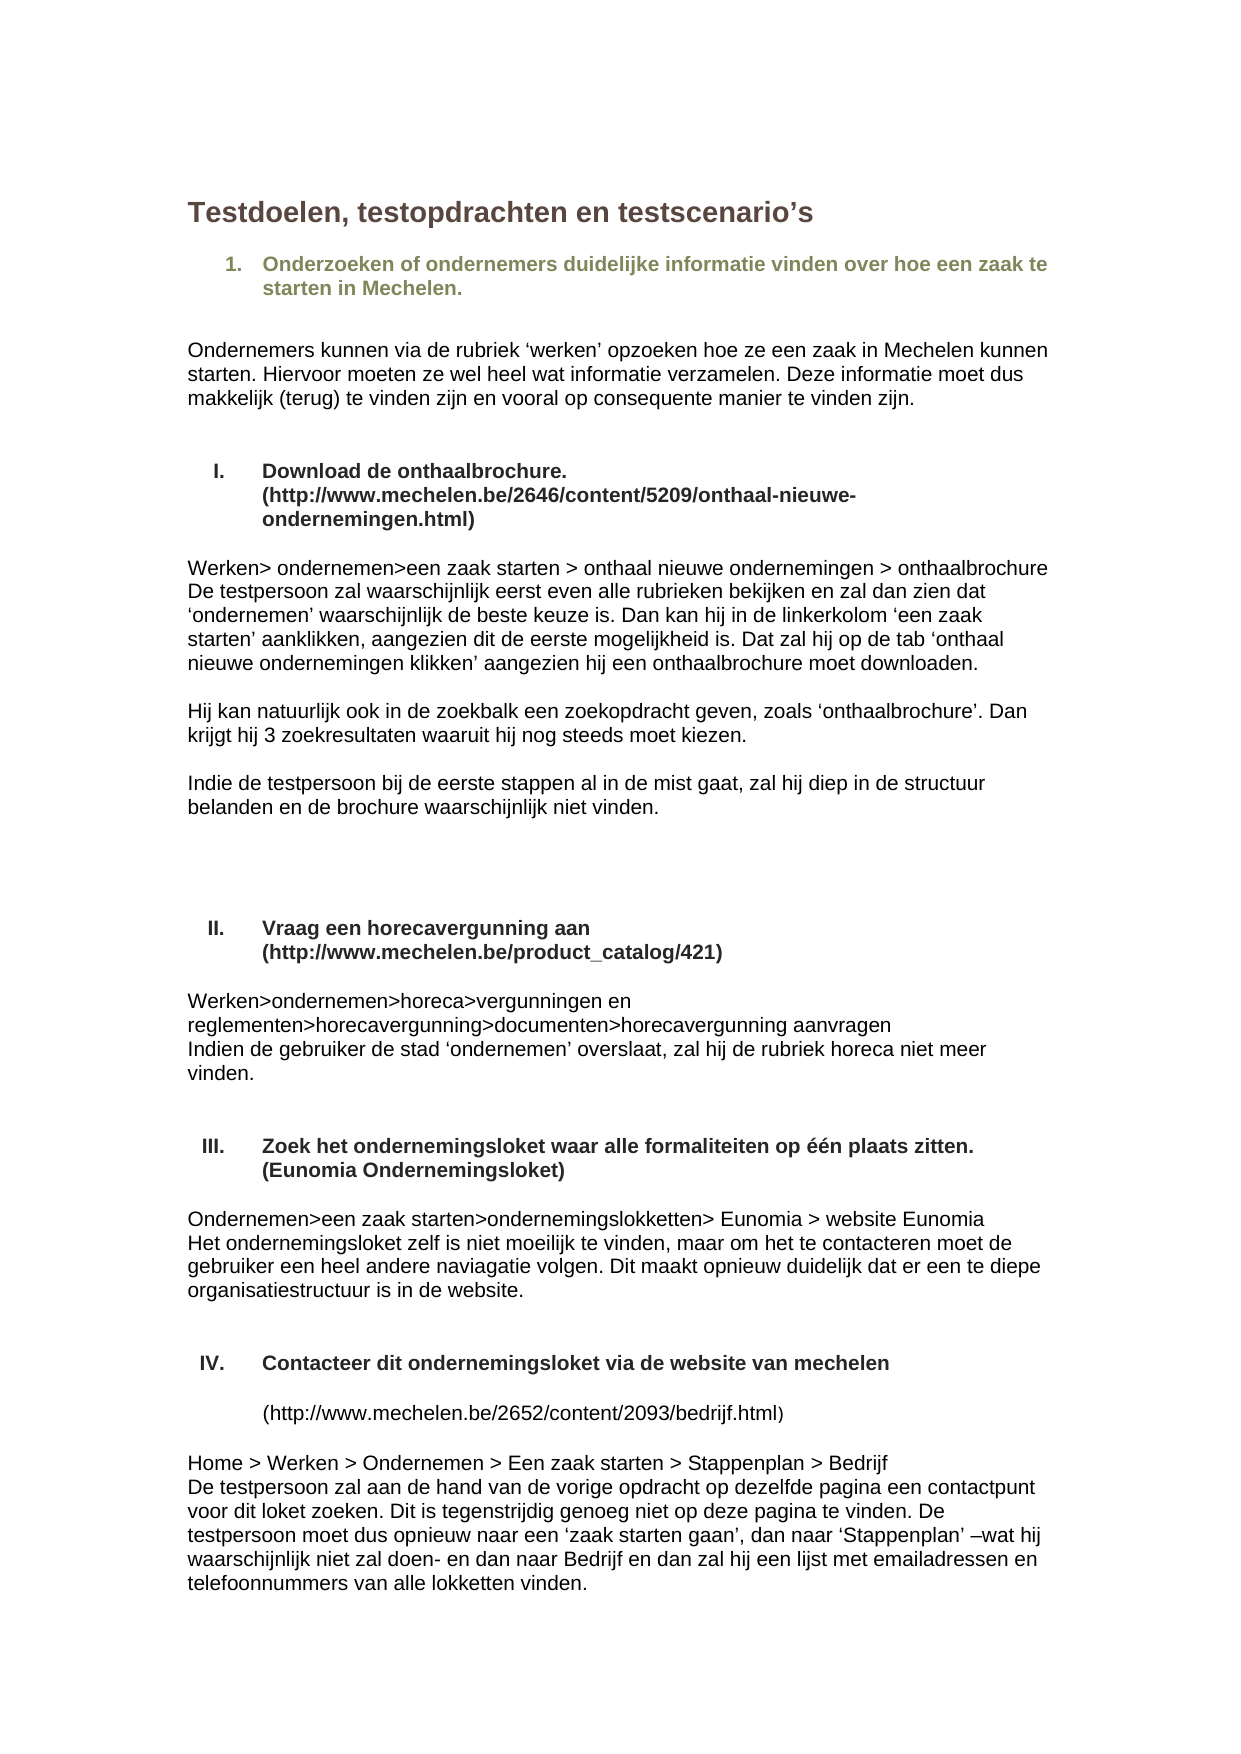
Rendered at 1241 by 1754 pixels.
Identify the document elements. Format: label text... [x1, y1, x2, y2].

text Indien de gebruiker de stad ‘ondernemen’ overslaat, zal hij de rubriek horeca niet meer vinden. [187, 1037, 1053, 1084]
text Onderzoeken of ondernemers duidelijke informatie vinden over hoe een zaak te starten in Mechelen. [225, 252, 1053, 300]
text Contacteer dit ondernemingsloket via de website van mechelen [225, 1351, 1053, 1375]
text Vraag een horecavergunning aan (http://www.mechelen.be/product_catalog/421) [225, 916, 1053, 964]
text Werken>ondernemen>horeca>vergunningen en reglementen>horecavergunning>documenten>horecavergunning aanvragen [187, 989, 1053, 1037]
text Indie de testpersoon bij de eerste stappen al in de mist gaat, zal hij diep in de structuur belanden en de brochure waarschijnlijk niet vinden. [187, 771, 1053, 819]
subtitle Testdoelen, testopdrachten en testscenario’s [187, 195, 1053, 228]
text Hij kan natuurlijk ook in de zoekbalk een zoekopdracht geven, zoals ‘onthaalbrochure’. Dan krijgt hij 3 zoekresultaten waaruit hij nog steeds moet kiezen. [187, 699, 1053, 747]
text Het ondernemingsloket zelf is niet moeilijk te vinden, maar om het te contacteren moet de gebruiker een heel andere naviagatie volgen. Dit maakt opnieuw duidelijk dat er een te diepe organisatiestructuur is in de website. [187, 1230, 1053, 1302]
text Zoek het ondernemingsloket waar alle formaliteiten op één plaats zitten. (Eunomia Ondernemingsloket) [225, 1133, 1053, 1181]
text Home > Werken > Ondernemen > Een zaak starten > Stappenplan > Bedrijf [187, 1451, 1053, 1475]
text Download de onthaalbrochure. (http://www.mechelen.be/2646/content/5209/onthaal-nieuwe-ondernemingen.html) [225, 458, 1053, 530]
text De testpersoon zal aan de hand van de vorige opdracht op dezelfde pagina een contactpunt voor dit loket zoeken. Dit is tegenstrijdig genoeg niet op deze pagina te vinden. De testpersoon moet dus opnieuw naar een ‘zaak starten gaan’, dan naar ‘Stappenplan’ –wat hij waarschijnlijk niet zal doen- en dan naar Bedrijf en dan zal hij een lijst met emailadressen en telefoonnummers van alle lokketten vinden. [187, 1475, 1053, 1595]
text (http://www.mechelen.be/2652/content/2093/bedrijf.html) [262, 1400, 1053, 1426]
text Werken> ondernemen>een zaak starten > onthaal nieuwe ondernemingen > onthaalbrochure [187, 555, 1053, 579]
text De testpersoon zal waarschijnlijk eerst even alle rubrieken bekijken en zal dan zien dat ‘ondernemen’ waarschijnlijk de beste keuze is. Dan kan hij in de linkerkolom ‘een zaak starten’ aanklikken, aangezien dit de eerste mogelijkheid is. Dat zal hij op de tab ‘onthaal nieuwe ondernemingen klikken’ aangezien hij een onthaalbrochure moet downloaden. [187, 579, 1053, 675]
text Ondernemers kunnen via de rubriek ‘werken’ opzoeken hoe ze een zaak in Mechelen kunnen starten. Hiervoor moeten ze wel heel wat informatie verzamelen. Deze informatie moet dus makkelijk (terug) te vinden zijn en vooral op consequente manier te vinden zijn. [187, 338, 1053, 409]
text Ondernemen>een zaak starten>ondernemingslokketten> Eunomia > website Eunomia [187, 1206, 1053, 1230]
